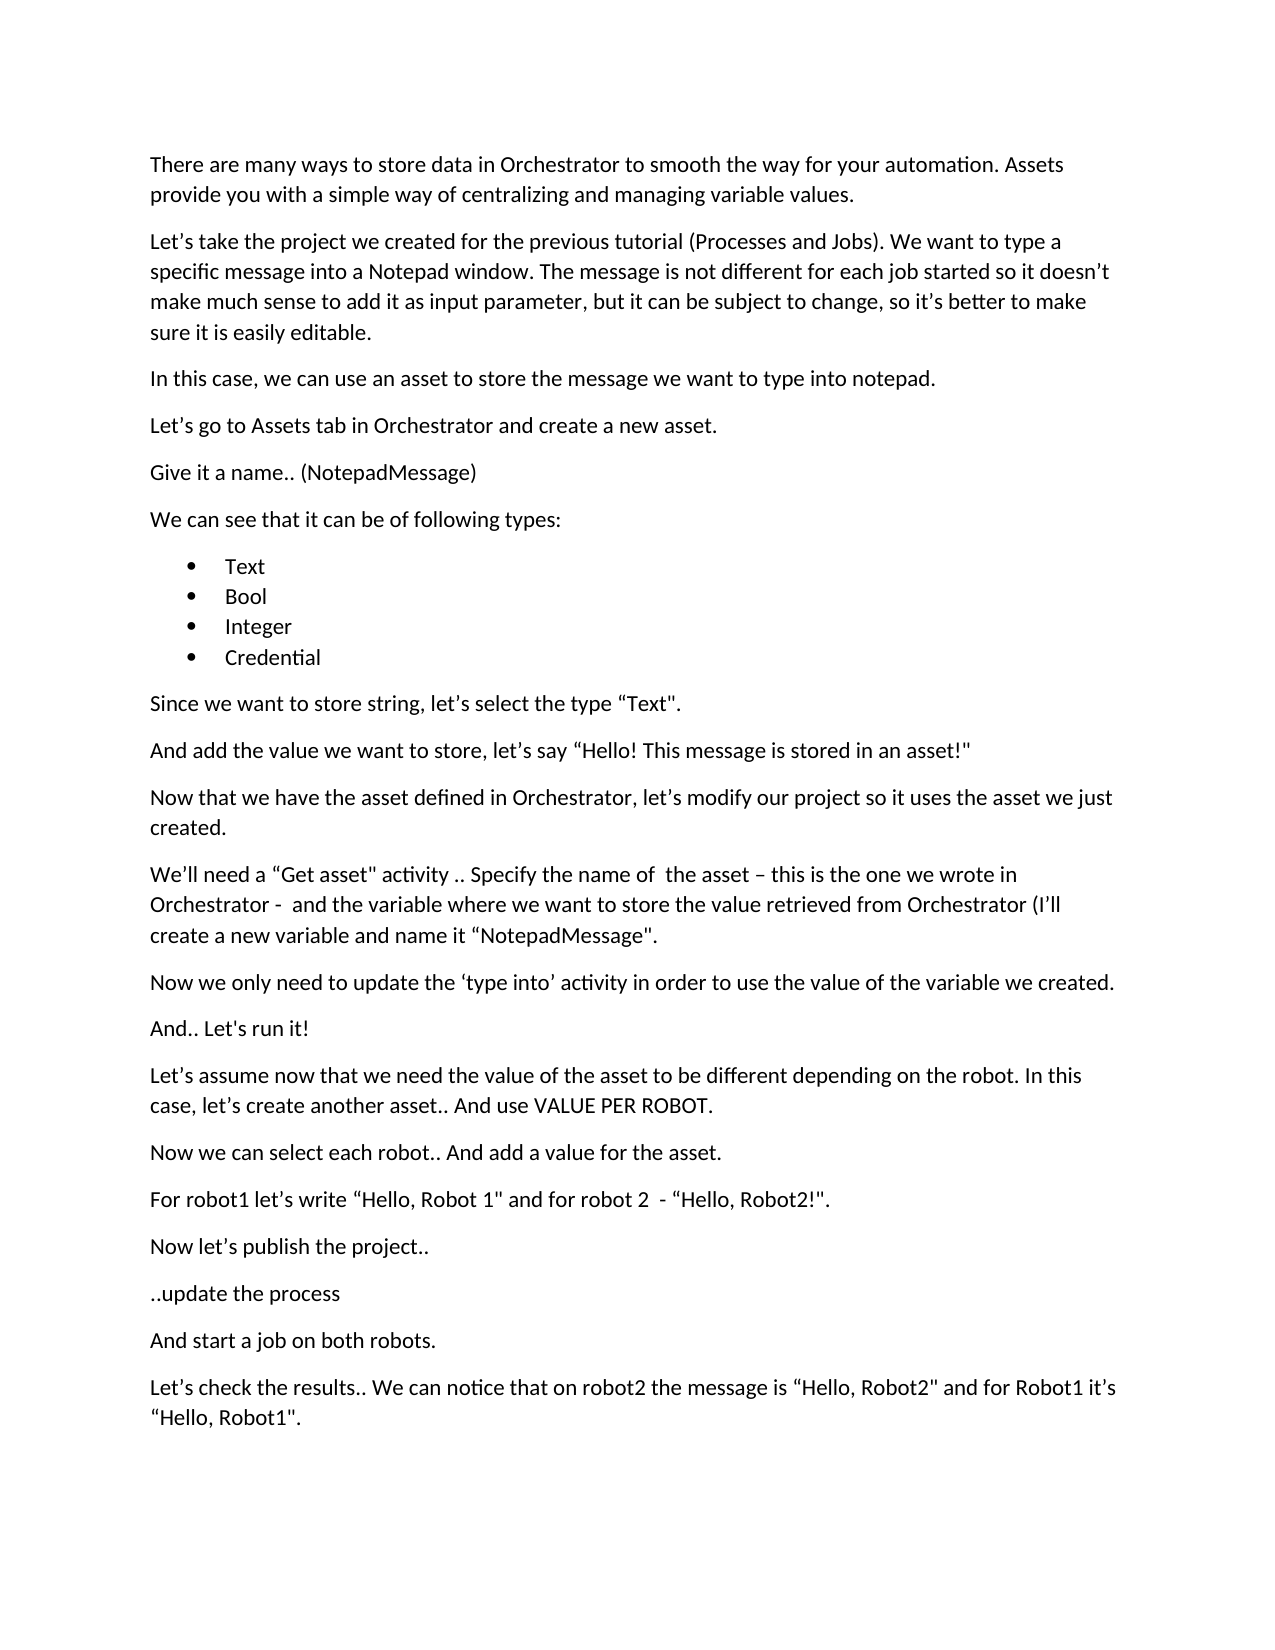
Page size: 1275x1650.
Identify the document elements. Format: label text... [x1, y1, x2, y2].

text Let’s assume now that we need the value of the asset to be different depending on the robot. In this case, let’s create another asset.. And use VALUE PER ROBOT. [150, 1061, 1125, 1120]
text Now that we have the asset defined in Orchestrator, let’s modify our project so it uses the asset we just created. [150, 783, 1125, 842]
text ..update the process [150, 1279, 1125, 1307]
text For robot1 let’s write “Hello, Robot 1" and for robot 2 - “Hello, Robot2!". [150, 1185, 1125, 1213]
text And.. Let's run it! [150, 1014, 1125, 1043]
text We’ll need a “Get asset" activity .. Specify the name of the asset – this is the one we wrote in Orchestrator - and the variable where we want to store the value retrieved from Orchestrator (I’ll create a new variable and name it “NotepadMessage". [150, 860, 1125, 949]
text Let’s go to Assets tab in Orchestrator and create a new asset. [150, 411, 1125, 439]
text And start a job on both robots. [150, 1326, 1125, 1354]
text Since we want to store string, let’s select the type “Text". [150, 689, 1125, 718]
text Give it a name.. (NotepadMessage) [150, 458, 1125, 486]
text Let’s take the project we created for the previous tutorial (Processes and Jobs). We want to type a specific message into a Notepad window. The message is not different for each job started so it doesn’t make much sense to add it as input parameter, but it can be subject to change, so it’s better to make sure it is easily editable. [150, 227, 1125, 346]
list Text [187, 552, 1125, 580]
text Let’s check the results.. We can notice that on robot2 the message is “Hello, Robot2" and for Robot1 it’s “Hello, Robot1". [150, 1373, 1125, 1431]
text And add the value we want to store, let’s say “Hello! This message is stored in an asset!" [150, 736, 1125, 764]
text Now let’s publish the project.. [150, 1232, 1125, 1260]
text We can see that it can be of following types: [150, 505, 1125, 533]
list Bool [187, 582, 1125, 610]
list Integer [187, 612, 1125, 641]
list Credential [187, 643, 1125, 671]
text Now we only need to update the ‘type into’ activity in order to use the value of the variable we created. [150, 968, 1125, 996]
text There are many ways to store data in Orchestrator to smooth the way for your automation. Assets provide you with a simple way of centralizing and managing variable values. [150, 150, 1125, 208]
text In this case, we can use an asset to store the message we want to type into notepad. [150, 364, 1125, 393]
text Now we can select each robot.. And add a value for the asset. [150, 1138, 1125, 1167]
